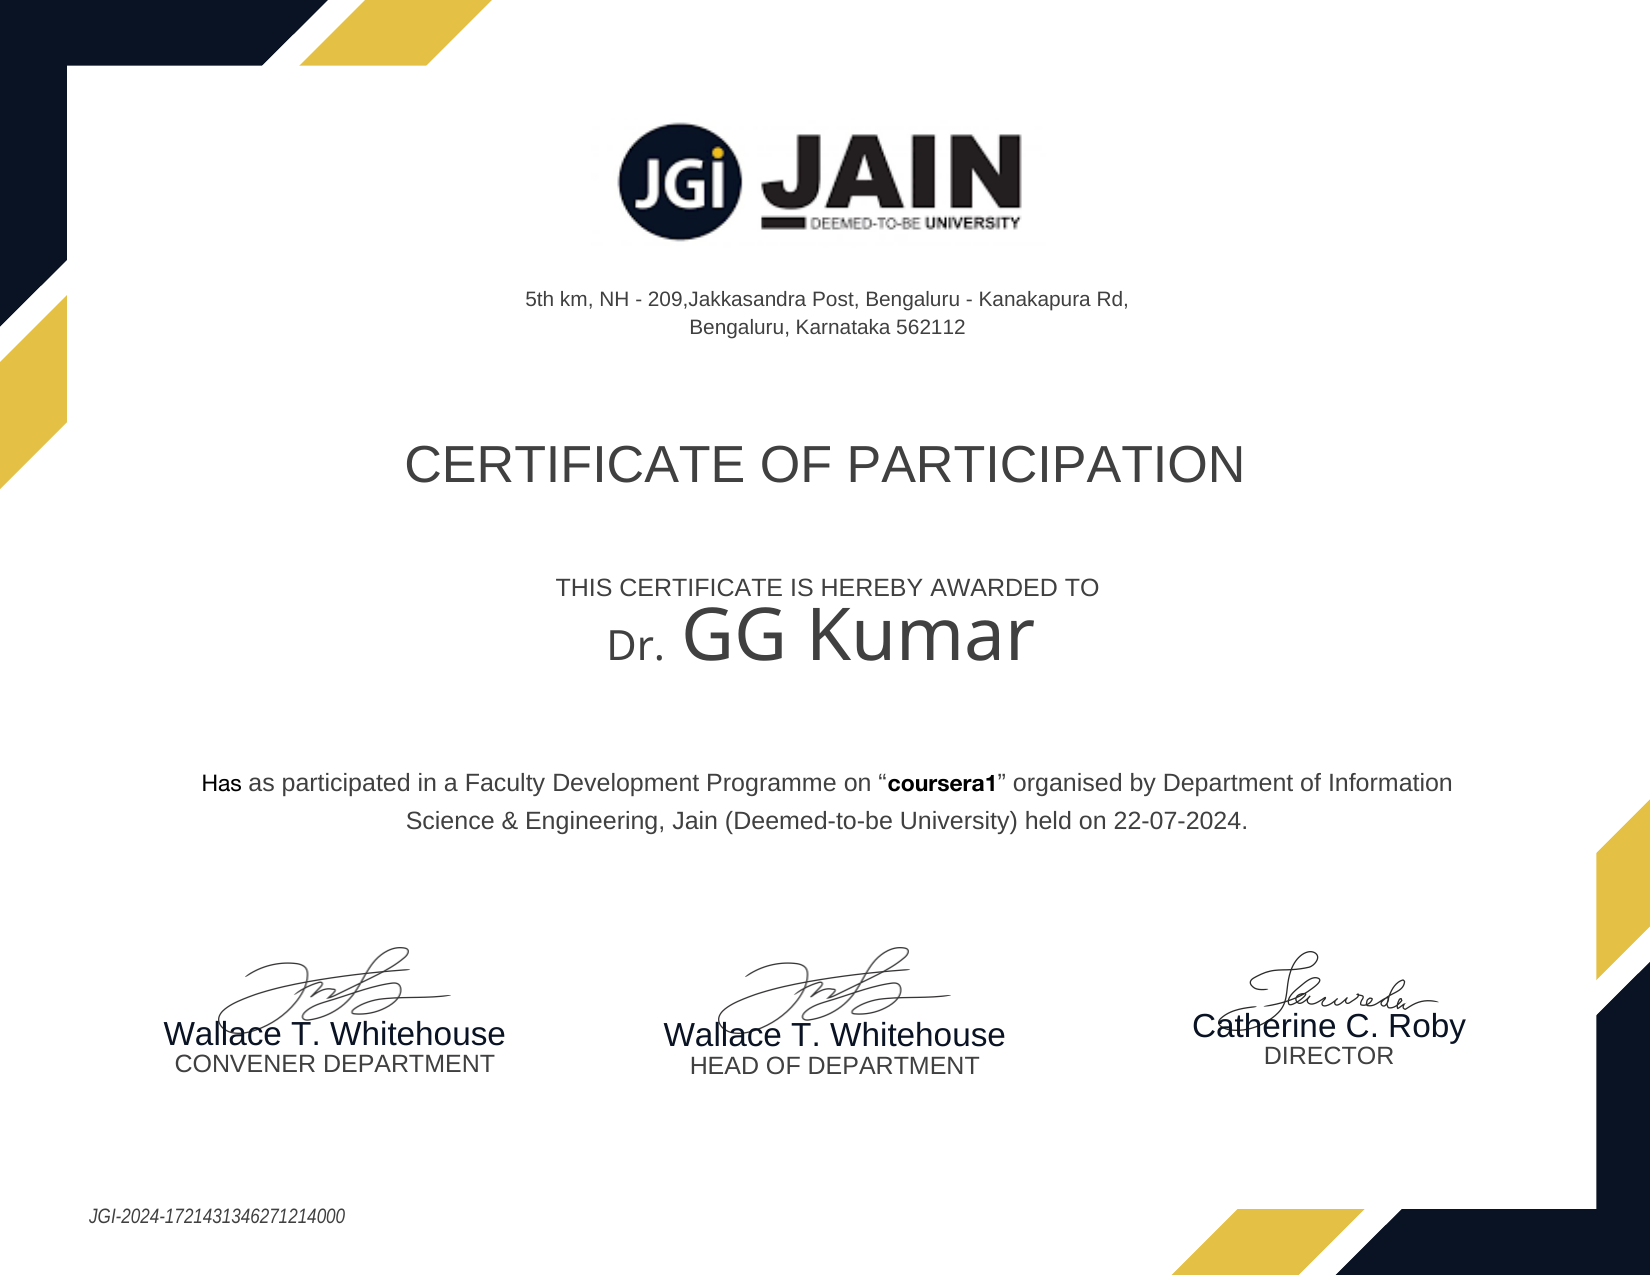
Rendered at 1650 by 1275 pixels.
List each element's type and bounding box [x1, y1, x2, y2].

picture [366, 1029, 374, 1034]
picture [1394, 1017, 1406, 1025]
picture [218, 947, 451, 1034]
picture [1248, 1021, 1256, 1031]
picture [718, 947, 951, 1034]
picture [1218, 1021, 1229, 1029]
picture [1323, 1021, 1332, 1027]
picture [1267, 1021, 1276, 1027]
picture [1416, 1021, 1426, 1031]
picture [591, 118, 1048, 248]
picture [1218, 951, 1439, 1031]
picture [438, 1029, 447, 1034]
picture [401, 1029, 410, 1034]
picture [1304, 1021, 1312, 1031]
picture [420, 1029, 428, 1034]
picture [268, 1029, 277, 1034]
